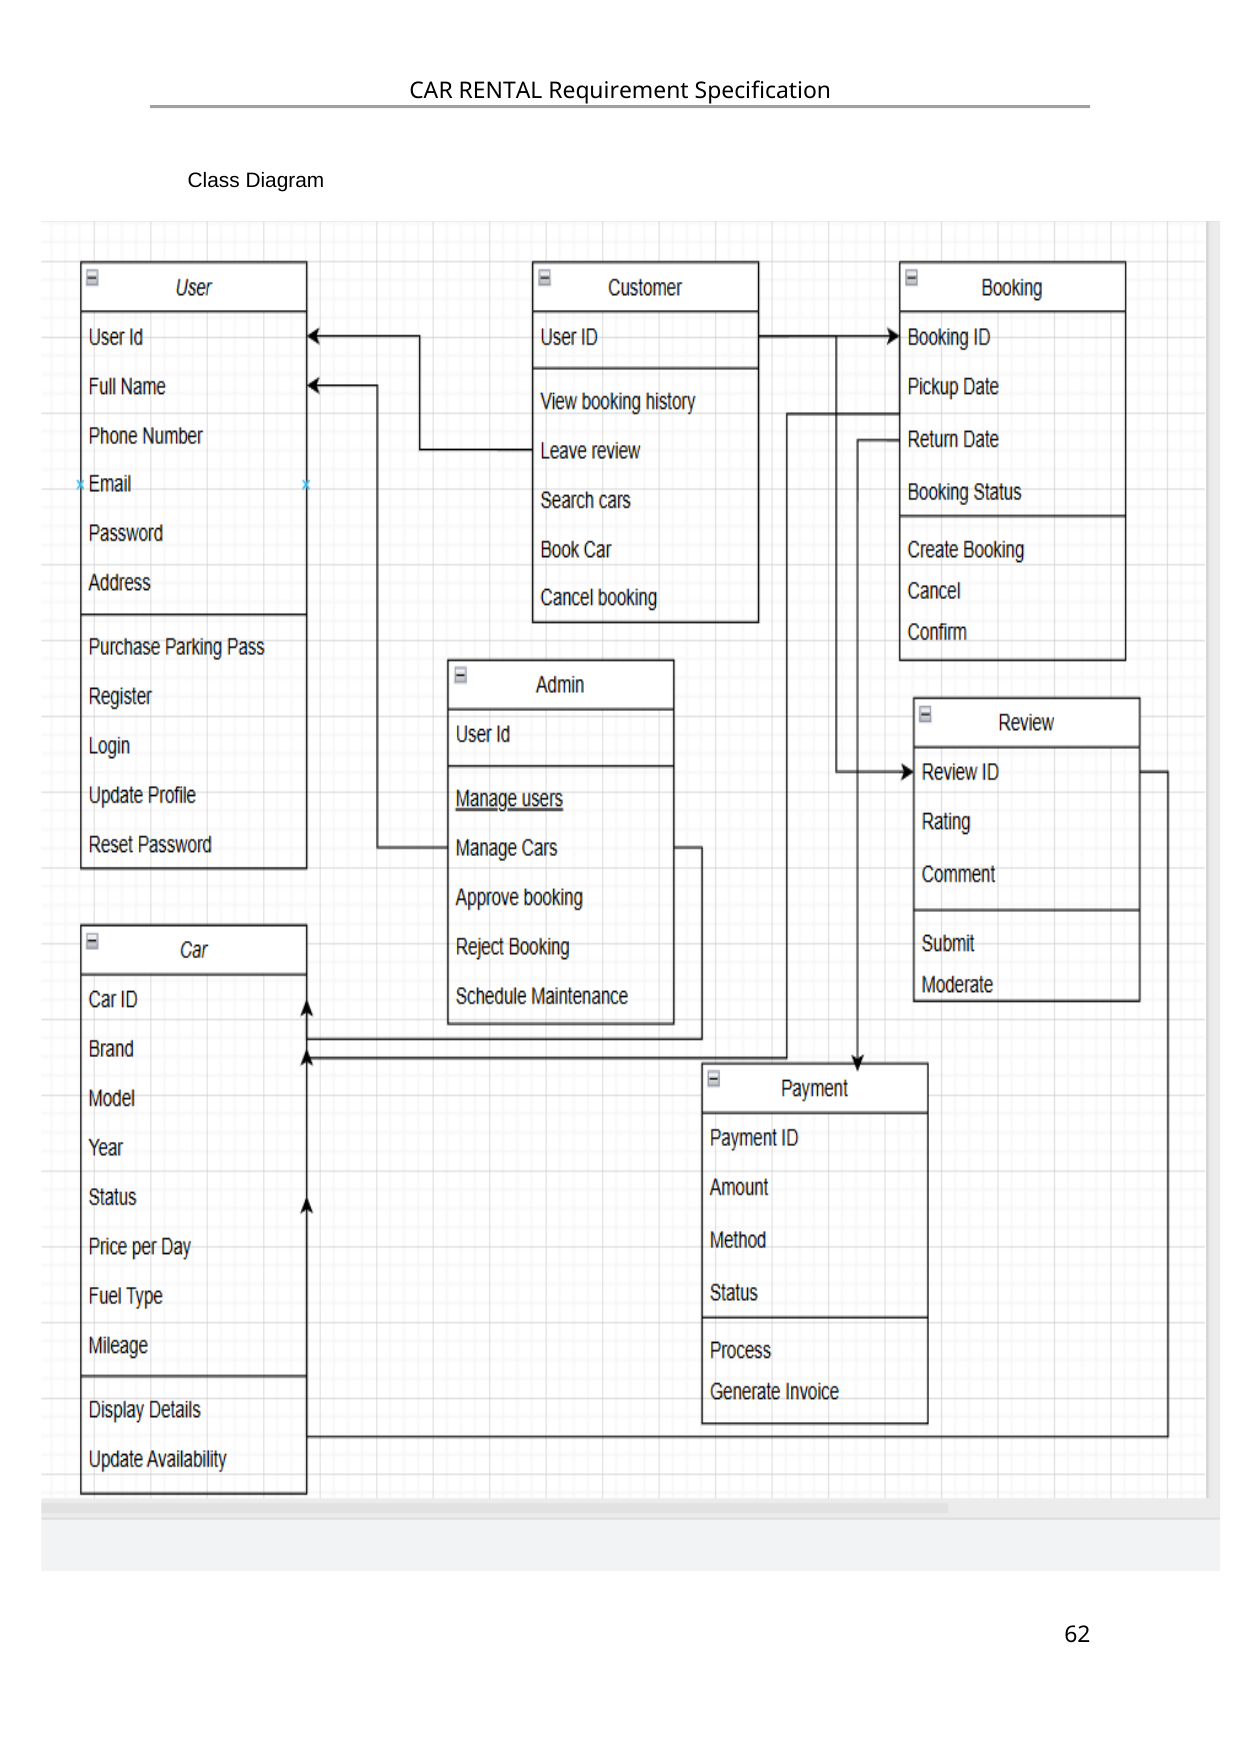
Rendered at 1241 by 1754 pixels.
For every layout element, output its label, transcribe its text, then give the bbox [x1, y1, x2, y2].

picture [41, 221, 1220, 1571]
text Class Diagram [187, 167, 1090, 191]
